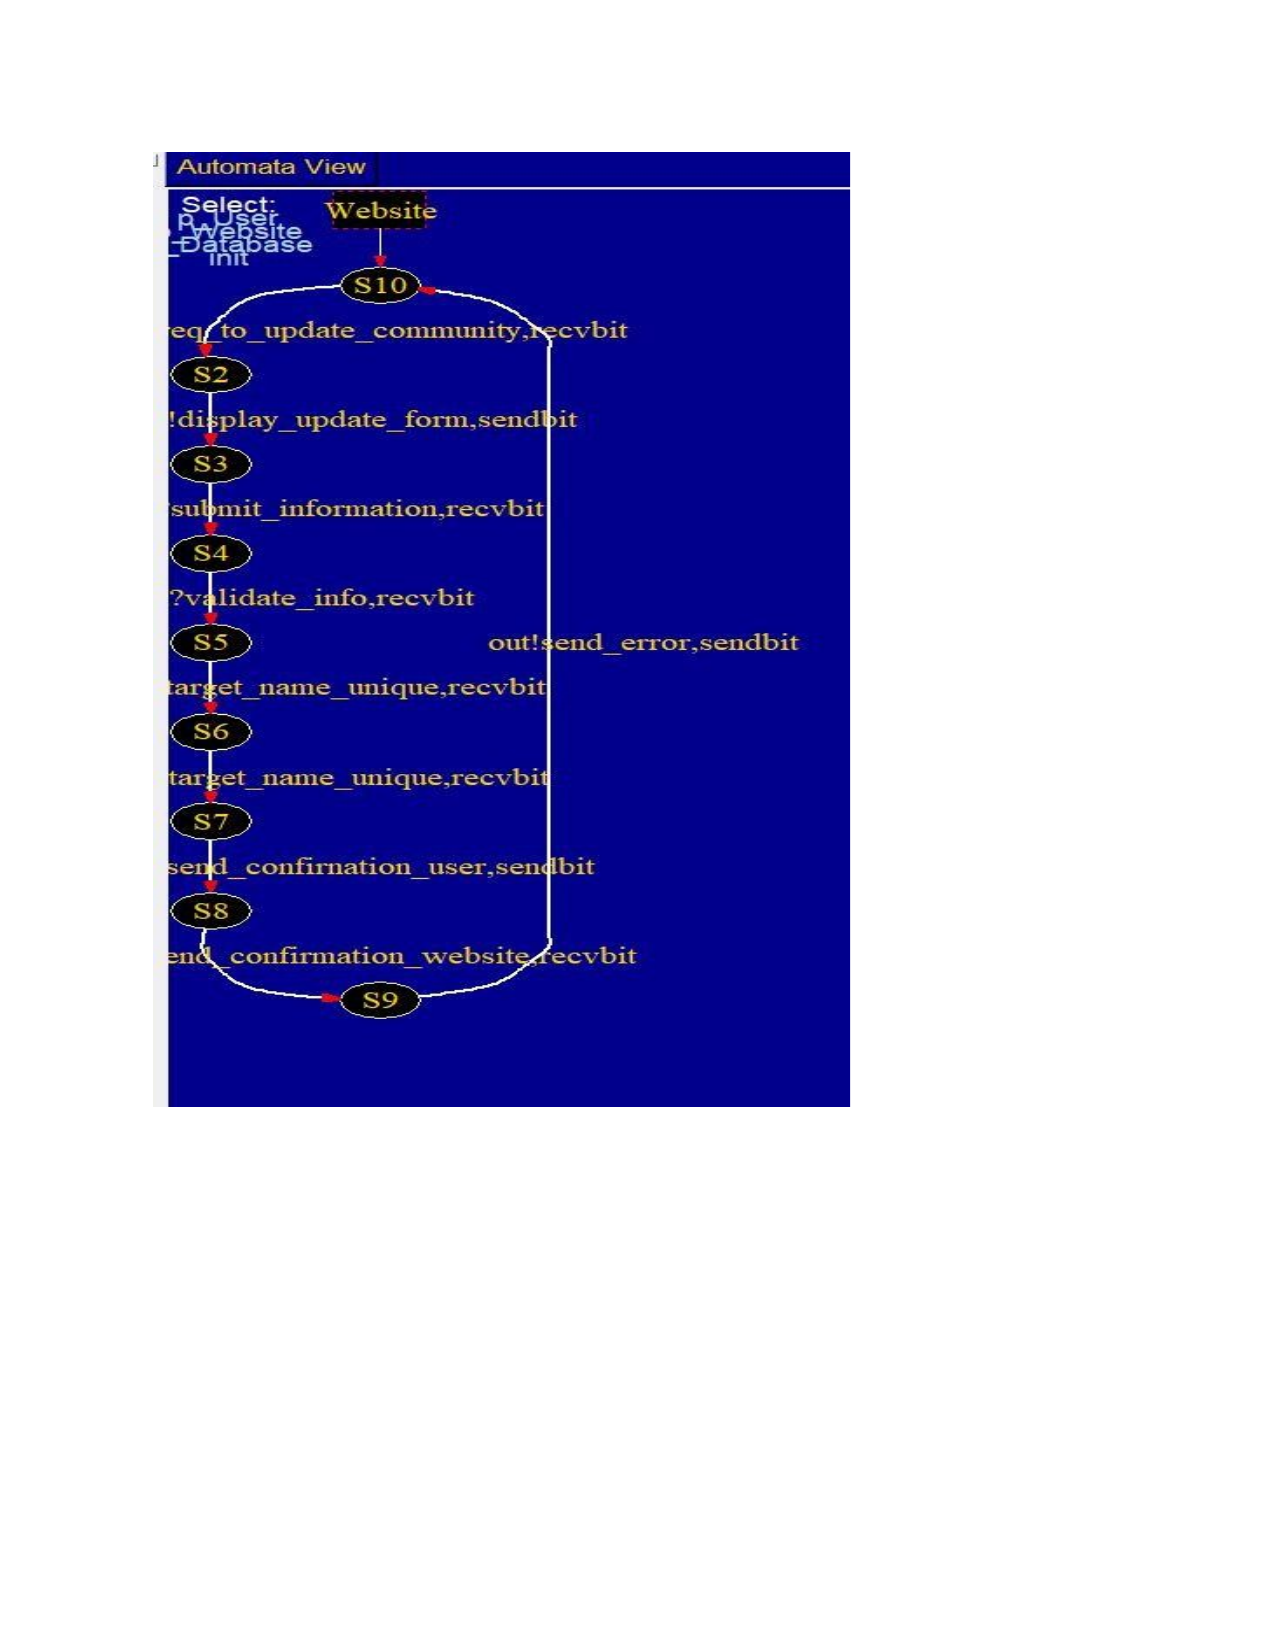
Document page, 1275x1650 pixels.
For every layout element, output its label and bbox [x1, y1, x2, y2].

picture [153, 152, 851, 1107]
